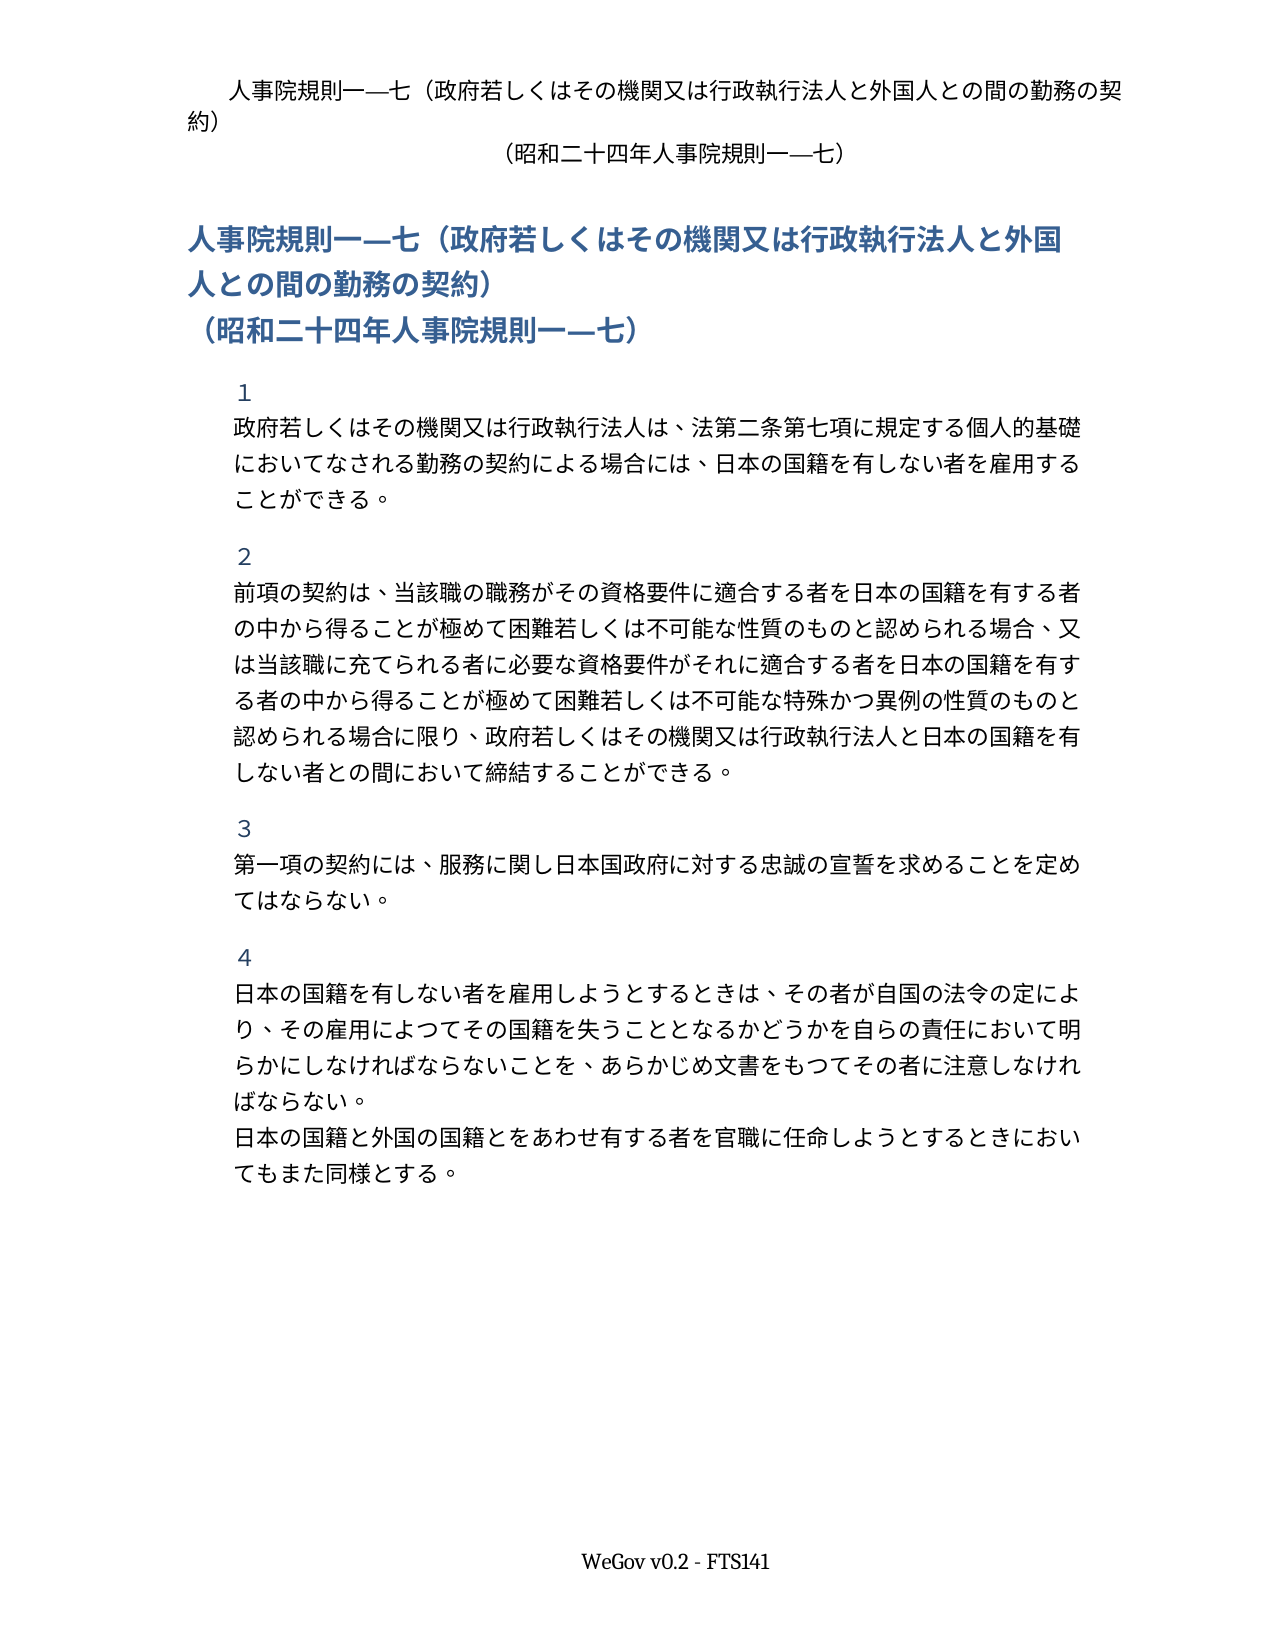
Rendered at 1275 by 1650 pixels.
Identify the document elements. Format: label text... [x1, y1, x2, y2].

subtitle １ [233, 376, 1087, 408]
text 政府若しくはその機関又は行政執行法人は、法第二条第七項に規定する個人的基礎においてなされる勤務の契約による場合には、日本の国籍を有しない者を雇用することができる。 [233, 412, 1087, 516]
text 日本の国籍を有しない者を雇用しようとするときは、その者が自国の法令の定により、その雇用によつてその国籍を失うこととなるかどうかを自らの責任において明らかにしなければならないことを、あらかじめ文書をもつてその者に注意しなければならない。 日本の国籍と外国の国籍とをあわせ有する者を官職に任命しようとするときにおいてもまた同様とする。 [233, 978, 1087, 1189]
subtitle ２ [233, 541, 1087, 572]
subtitle 人事院規則一―七（政府若しくはその機関又は行政執行法人と外国人との間の勤務の契約） （昭和二十四年人事院規則一―七） [187, 219, 1087, 350]
subtitle ４ [233, 942, 1087, 973]
text 前項の契約は、当該職の職務がその資格要件に適合する者を日本の国籍を有する者の中から得ることが極めて困難若しくは不可能な性質のものと認められる場合、又は当該職に充てられる者に必要な資格要件がそれに適合する者を日本の国籍を有する者の中から得ることが極めて困難若しくは不可能な特殊かつ異例の性質のものと認められる場合に限り、政府若しくはその機関又は行政執行法人と日本の国籍を有しない者との間において締結することができる。 [233, 577, 1087, 788]
text 第一項の契約には、服務に関し日本国政府に対する忠誠の宣誓を求めることを定めてはならない。 [233, 849, 1087, 917]
subtitle ３ [233, 813, 1087, 845]
